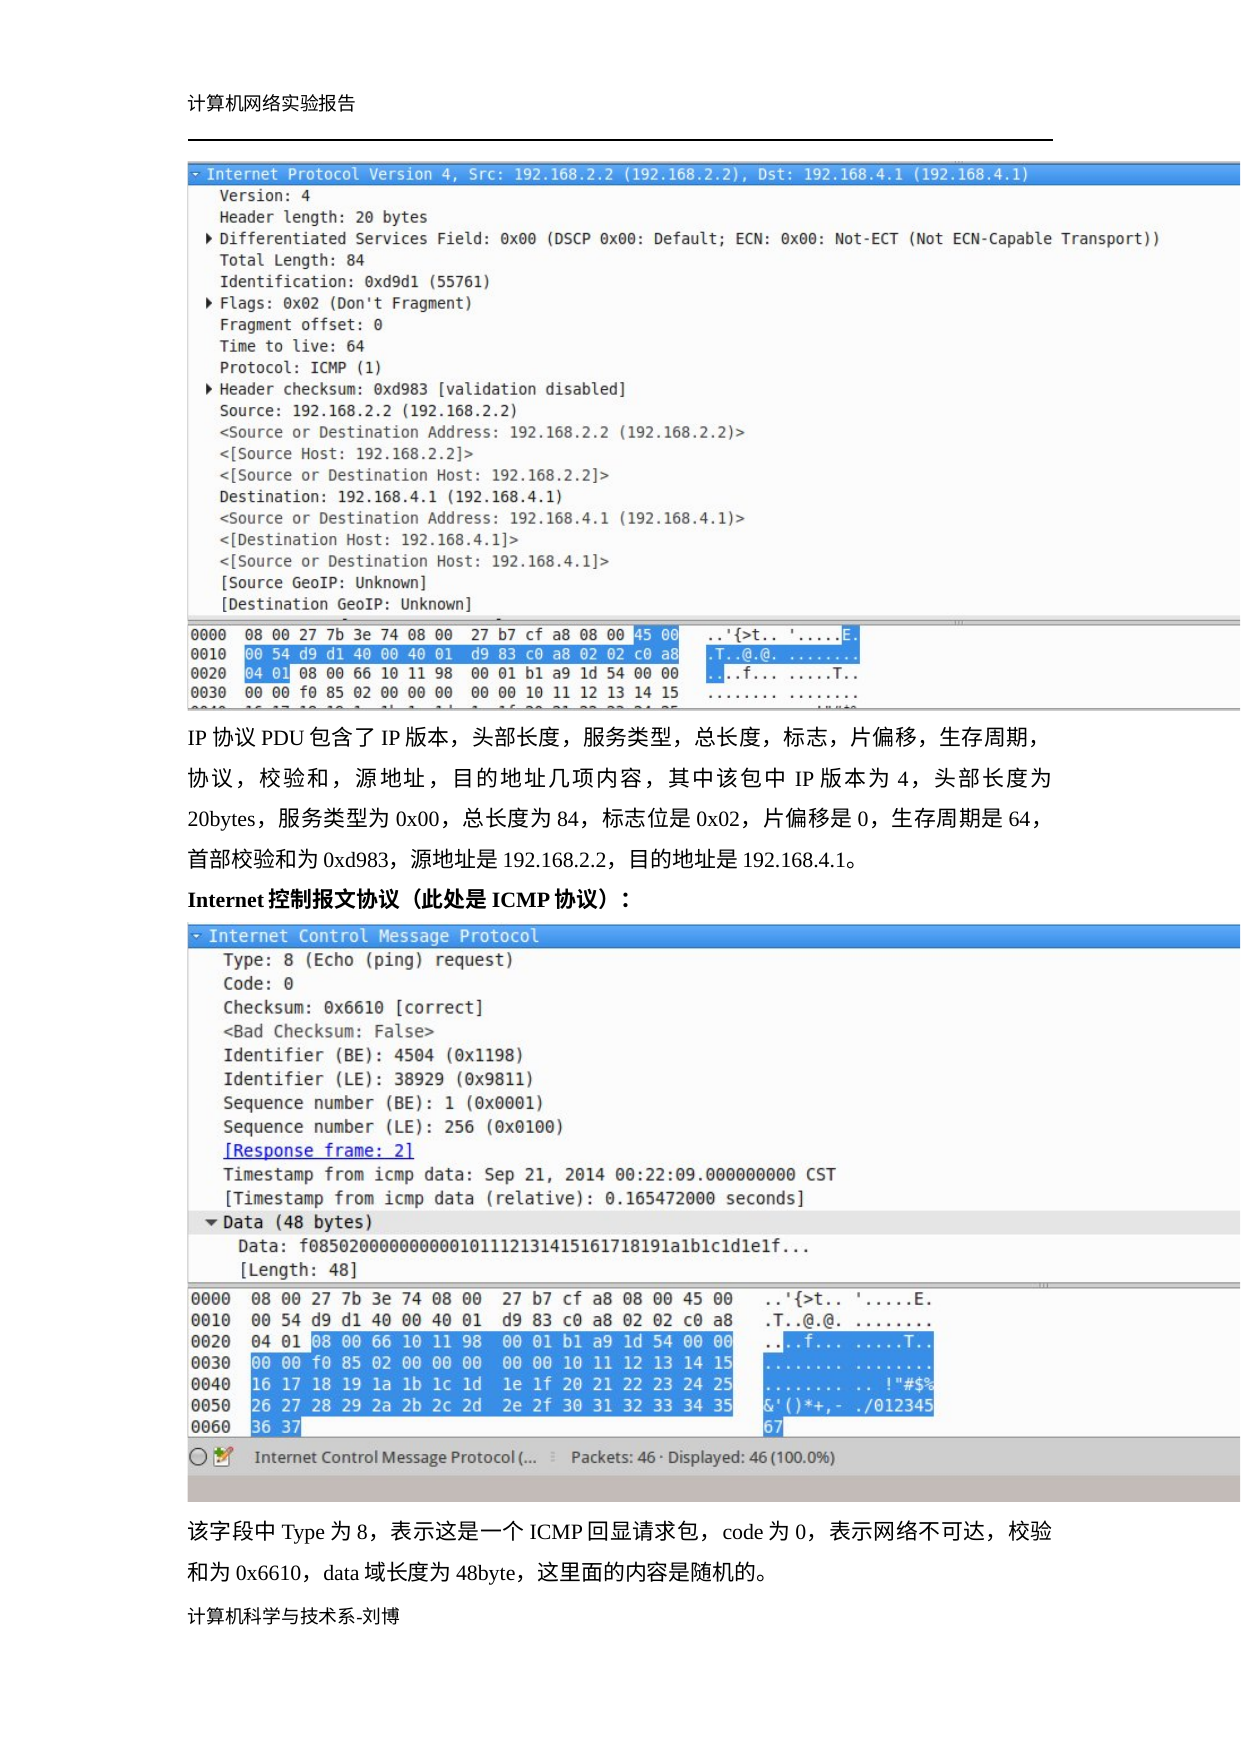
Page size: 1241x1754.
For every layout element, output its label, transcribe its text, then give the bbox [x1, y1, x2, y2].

picture [187, 922, 1241, 1502]
picture [187, 161, 1241, 711]
text 该字段中Type为8，表示这是一个ICMP回显请求包，code为0，表示网络不可达，校验和为0x6610，data域长度为48byte，这里面的内容是随机的。 [187, 1514, 1053, 1587]
text Internet控制报文协议（此处是ICMP协议）： [187, 882, 1053, 914]
text IP协议PDU包含了IP版本，头部长度，服务类型，总长度，标志，片偏移，生存周期，协议，校验和，源地址，目的地址几项内容，其中该包中IP版本为4，头部长度为20bytes，服务类型为0x00，总长度为84，标志位是0x02，片偏移是0，生存周期是64，首部校验和为0xd983，源地址是192.168.2.2，目的地址是192.168.4.1。 [187, 720, 1053, 874]
